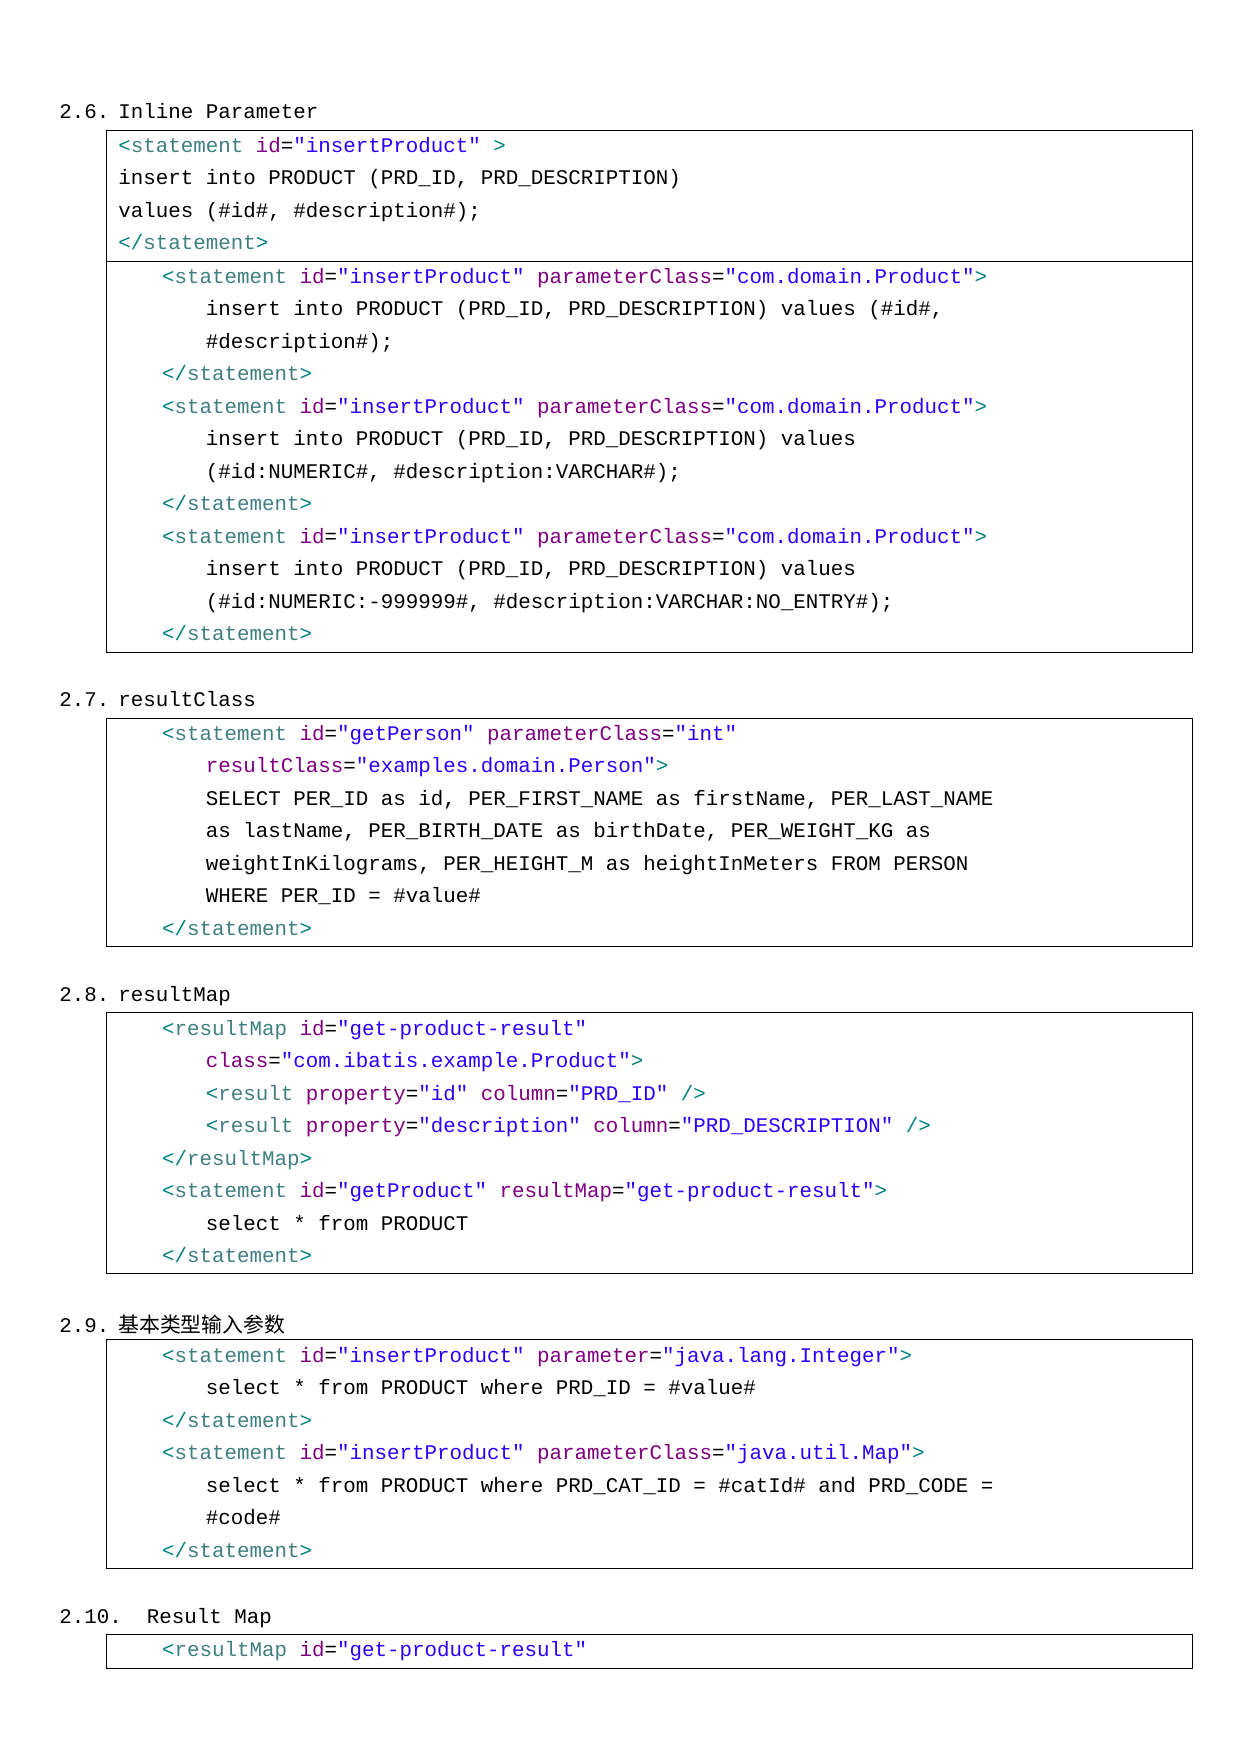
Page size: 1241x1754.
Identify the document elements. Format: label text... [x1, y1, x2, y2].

table_header <statement id="getPerson" parameterClass="int" resultClass="examples.domain.Person"> SELECT PER_ID as id, PER_FIRST_NAME as firstName, PER_LAST_NAME as lastName, PER_BIRTH_DATE as birthDate, PER_WEIGHT_KG as weightInKilograms, PER_HEIGHT_M as heightInMeters FROM PERSON WHERE PER_ID = #value# </statement> [107, 719, 1192, 946]
table_header <statement id="insertProduct" > insert into PRODUCT (PRD_ID, PRD_DESCRIPTION) values (#id#, #description#); </statement> [107, 131, 1192, 261]
list resultMap [59, 980, 1181, 1012]
table_cell <statement id="insertProduct" parameterClass="com.domain.Product"> insert into PRODUCT (PRD_ID, PRD_DESCRIPTION) values (#id#, #description#); </statement> <statement id="insertProduct" parameterClass="com.domain.Product"> insert into PRODUCT (PRD_ID, PRD_DESCRIPTION) values (#id:NUMERIC#, #description:VARCHAR#); </statement> <statement id="insertProduct" parameterClass="com.domain.Product"> insert into PRODUCT (PRD_ID, PRD_DESCRIPTION) values (#id:NUMERIC:-999999#, #description:VARCHAR:NO_ENTRY#); </statement> [107, 262, 1192, 652]
list Inline Parameter [59, 97, 1181, 129]
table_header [107, 1635, 1192, 1667]
list 基本类型输入参数 [59, 1307, 1181, 1339]
list Result Map [59, 1601, 1181, 1634]
table_header <statement id="insertProduct" parameter="java.lang.Integer"> select * from PRODUCT where PRD_ID = #value# </statement> <statement id="insertProduct" parameterClass="java.util.Map"> select * from PRODUCT where PRD_CAT_ID = #catId# and PRD_CODE = #code# </statement> [107, 1340, 1192, 1568]
table_header <resultMap id="get-product-result" class="com.ibatis.example.Product"> <result property="id" column="PRD_ID" /> <result property="description" column="PRD_DESCRIPTION" /> </resultMap> <statement id="getProduct" resultMap="get-product-result"> select * from PRODUCT </statement> [107, 1013, 1192, 1273]
list resultClass [59, 685, 1181, 718]
